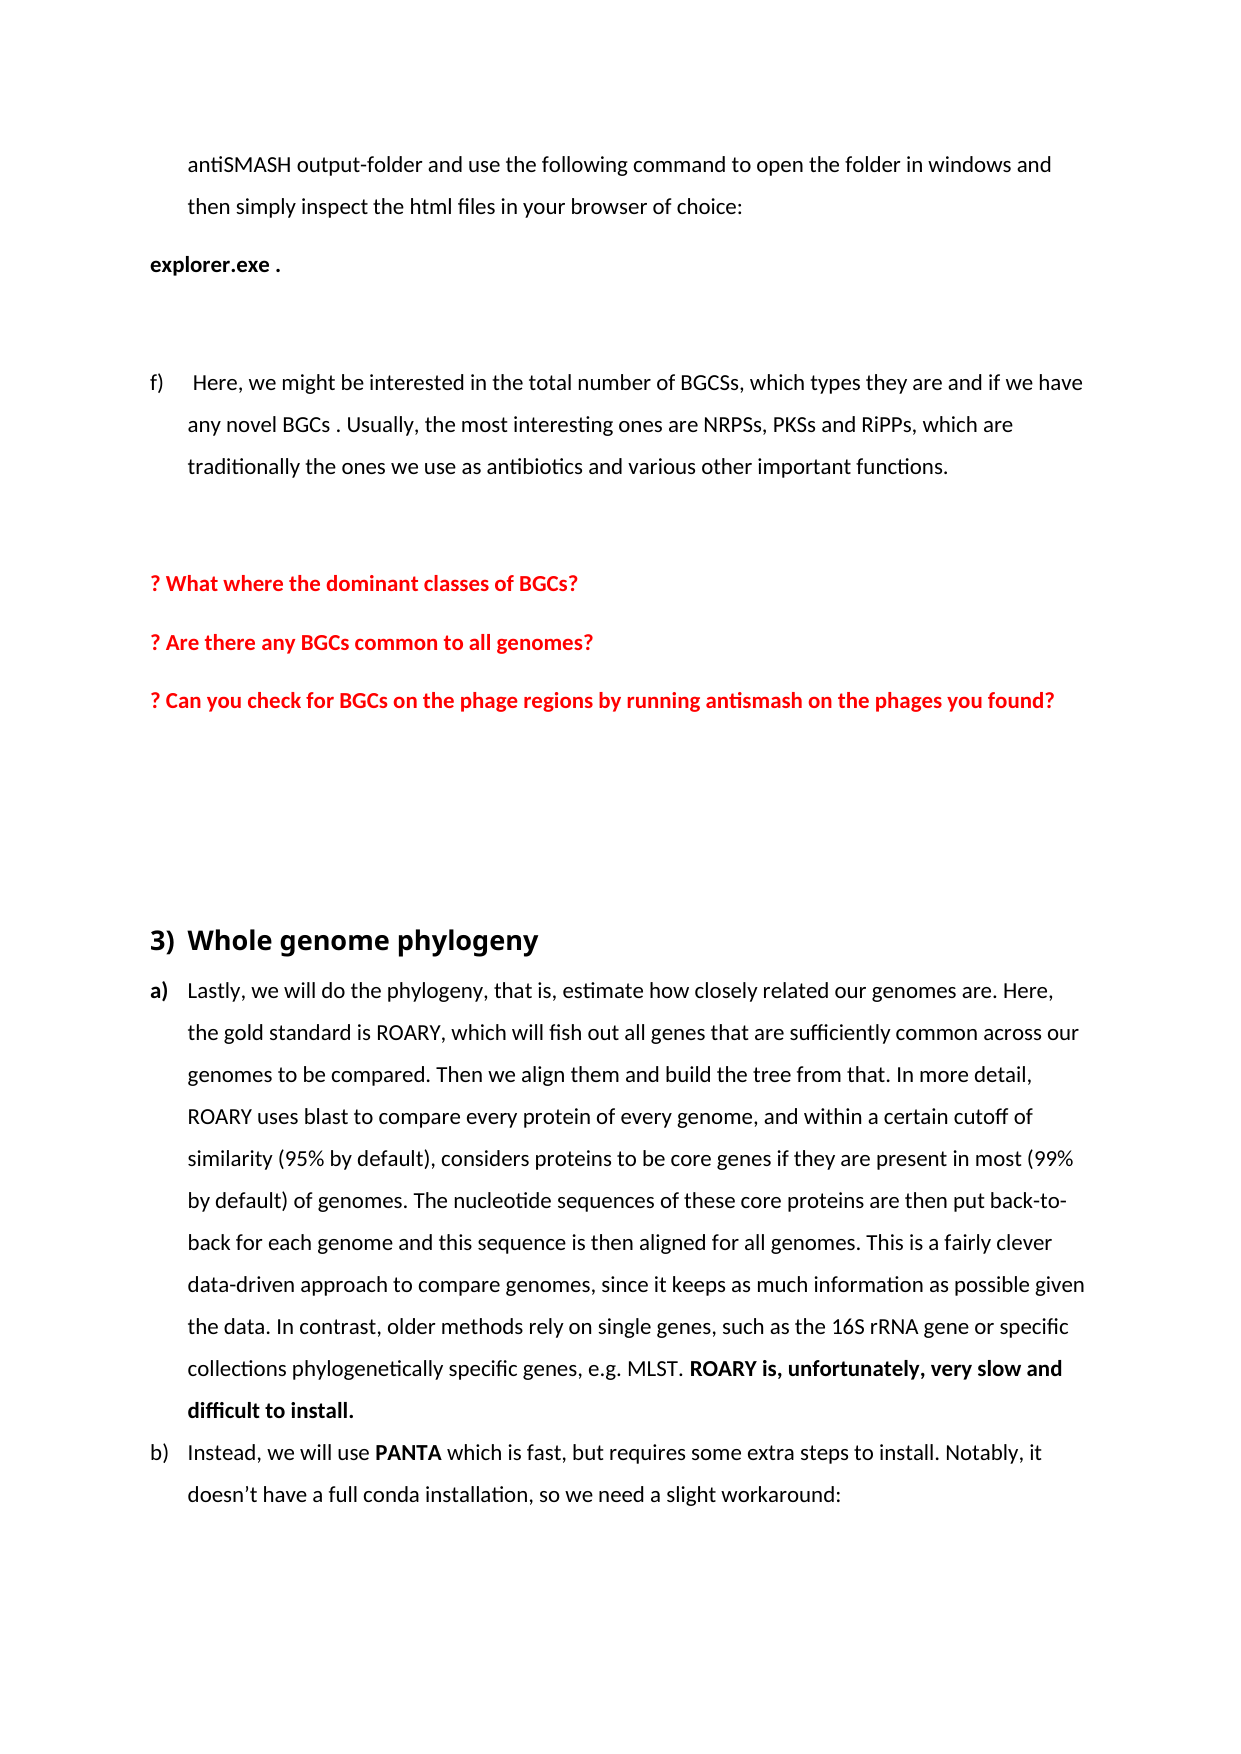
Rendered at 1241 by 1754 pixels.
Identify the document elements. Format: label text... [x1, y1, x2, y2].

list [150, 150, 1090, 220]
list Lastly, we will do the phylogeny, that is, estimate how closely related our genomes are. Here, the gold standard is ROARY, which will fish out all genes that are sufficiently common across our genomes to be compared. Then we align them and build the tree from that. In more detail, ROARY uses blast to compare every protein of every genome, and within a certain cutoff of similarity (95% by default), considers proteins to be core genes if they are present in most (99% by default) of genomes. The nucleotide sequences of these core proteins are then put back-to-back for each genome and this sequence is then aligned for all genomes. This is a fairly clever data-driven approach to compare genomes, since it keeps as much information as possible given the data. In contrast, older methods rely on single genes, such as the 16S rRNA gene or specific collections phylogenetically specific genes, e.g. MLST. ROARY is, unfortunately, very slow and difficult to install. [150, 976, 1090, 1424]
subtitle Whole genome phylogeny [150, 921, 1090, 958]
text ? Can you check for BGCs on the phage regions by running antismash on the phages you found? [150, 686, 1090, 714]
text explorer.exe . [150, 251, 1090, 279]
list Here, we might be interested in the total number of BGCSs, which types they are and if we have any novel BGCs . Usually, the most interesting ones are NRPSs, PKSs and RiPPs, which are traditionally the ones we use as antibiotics and various other important functions. [150, 368, 1090, 480]
list Instead, we will use PANTA which is fast, but requires some extra steps to install. Notably, it doesn’t have a full conda installation, so we need a slight workaround: [150, 1438, 1090, 1508]
text ? What where the dominant classes of BGCs? [150, 569, 1090, 597]
text ? Are there any BGCs common to all genomes? [150, 628, 1090, 656]
